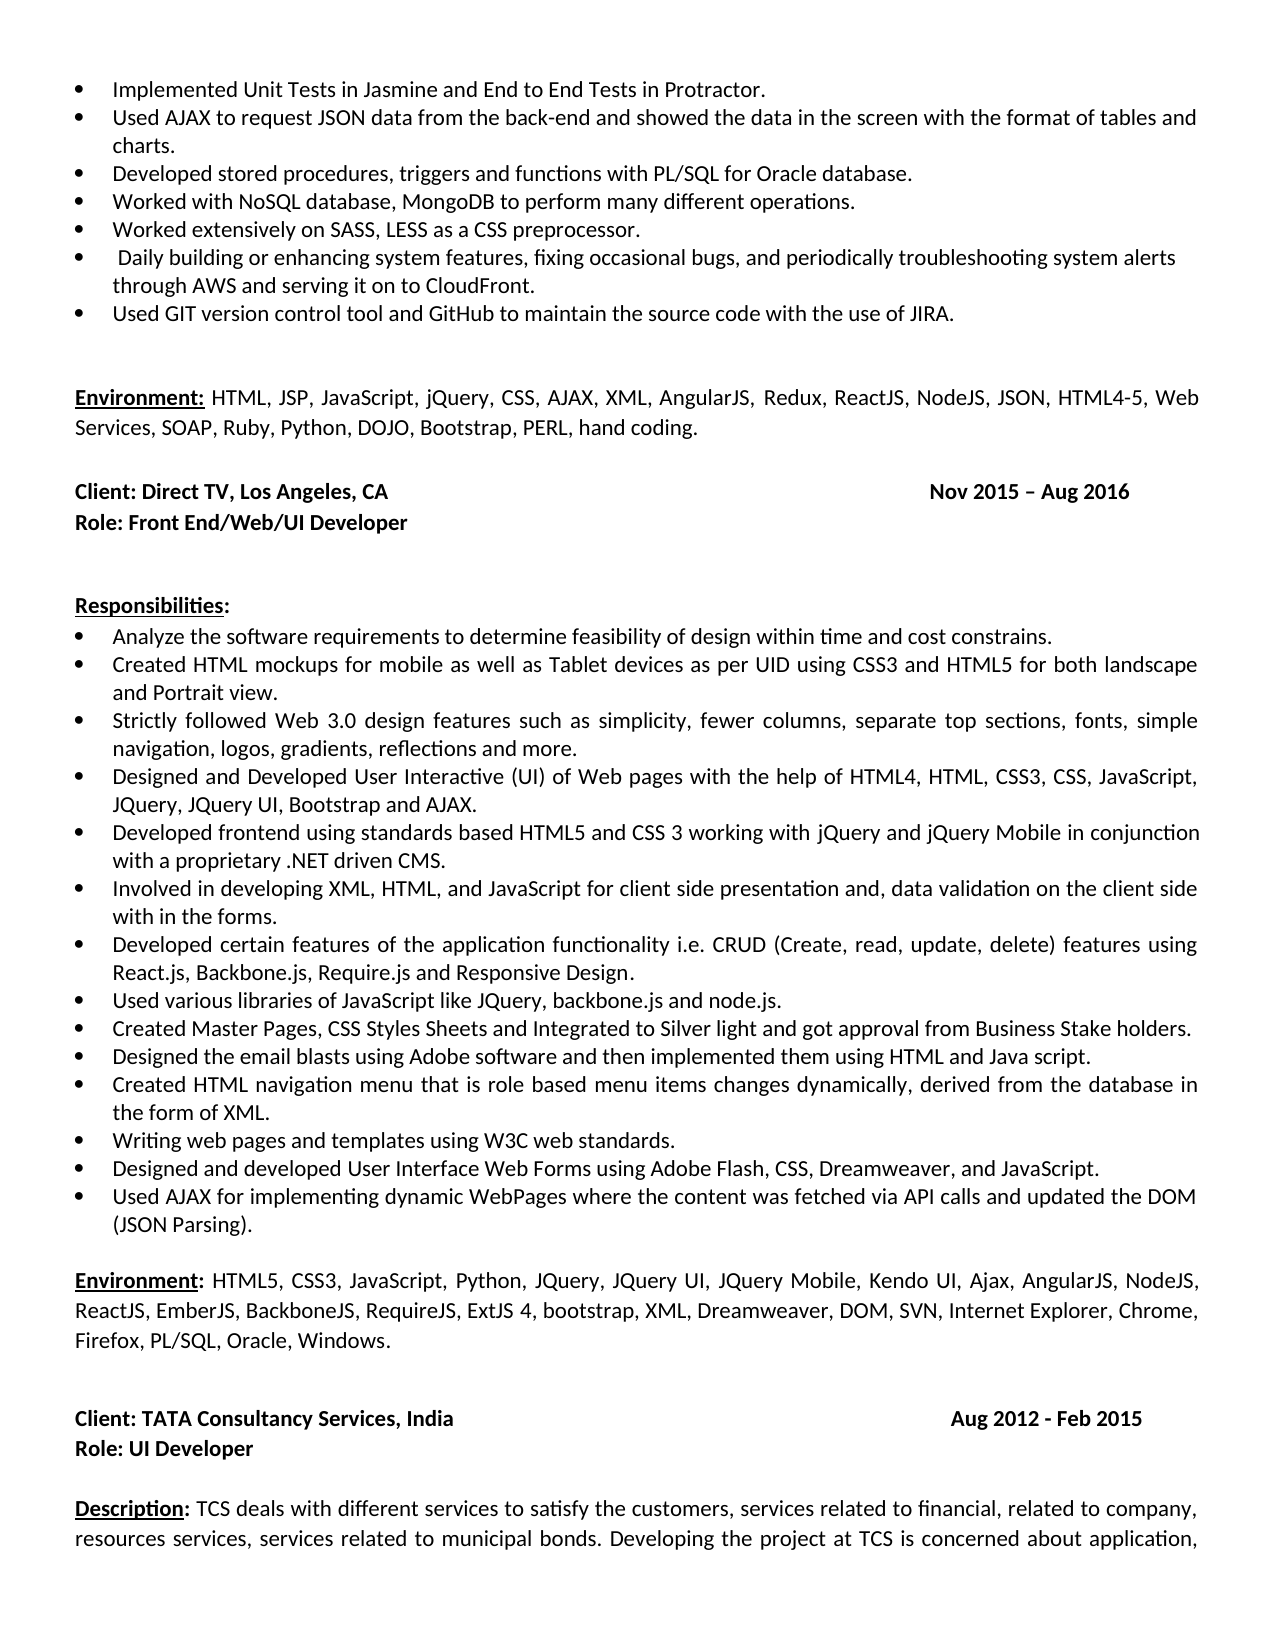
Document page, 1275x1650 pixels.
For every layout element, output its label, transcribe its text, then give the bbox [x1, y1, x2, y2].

text Role: UI Developer [75, 1434, 1200, 1462]
list Used GIT version control tool and GitHub to maintain the source code with the use of JIRA. [75, 299, 1200, 383]
subtitle Client: Direct TV, Los Angeles, CA Nov 2015 – Aug 2016 [75, 474, 1200, 505]
list Used AJAX to request JSON data from the back-end and showed the data in the screen with the format of tables and charts. [75, 103, 1200, 159]
list Created Master Pages, CSS Styles Sheets and Integrated to Silver light and got approval from Business Stake holders. [75, 1014, 1200, 1042]
list Developed certain features of the application functionality i.e. CRUD (Create, read, update, delete) features using React.js, Backbone.js, Require.js and Responsive Design. [75, 930, 1200, 986]
list Developed stored procedures, triggers and functions with PL/SQL for Oracle database. [75, 159, 1200, 187]
list Strictly followed Web 3.0 design features such as simplicity, fewer columns, separate top sections, fonts, simple navigation, logos, gradients, reflections and more. [75, 706, 1200, 762]
list Developed frontend using standards based HTML5 and CSS 3 working with jQuery and jQuery Mobile in conjunction with a proprietary .NET driven CMS. [75, 818, 1200, 874]
text Client: TATA Consultancy Services, India Aug 2012 - Feb 2015 [75, 1404, 1200, 1432]
list Worked with NoSQL database, MongoDB to perform many different operations. [75, 187, 1200, 215]
list Created HTML mockups for mobile as well as Tablet devices as per UID using CSS3 and HTML5 for both landscape and Portrait view. [75, 650, 1200, 706]
text Responsibilities: [75, 592, 1200, 619]
list Designed and developed User Interface Web Forms using Adobe Flash, CSS, Dreamweaver, and JavaScript. [75, 1154, 1200, 1182]
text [75, 1494, 1200, 1553]
list Designed and Developed User Interactive (UI) of Web pages with the help of HTML4, HTML, CSS3, CSS, JavaScript, JQuery, JQuery UI, Bootstrap and AJAX. [75, 762, 1200, 818]
list Used various libraries of JavaScript like JQuery, backbone.js and node.js. [75, 986, 1200, 1014]
list Used AJAX for implementing dynamic WebPages where the content was fetched via API calls and updated the DOM (JSON Parsing). [75, 1182, 1200, 1238]
list Daily building or enhancing system features, fixing occasional bugs, and periodically troubleshooting system alerts through AWS and serving it on to CloudFront. [75, 243, 1200, 299]
text Environment: HTML5, CSS3, JavaScript, Python, JQuery, JQuery UI, JQuery Mobile, Kendo UI, Ajax, AngularJS, NodeJS, ReactJS, EmberJS, BackboneJS, RequireJS, ExtJS 4, bootstrap, XML, Dreamweaver, DOM, SVN, Internet Explorer, Chrome, Firefox, PL/SQL, Oracle, Windows. [75, 1266, 1200, 1355]
text Environment: HTML, JSP, JavaScript, jQuery, CSS, AJAX, XML, AngularJS, Redux, ReactJS, NodeJS, JSON, HTML4-5, Web Services, SOAP, Ruby, Python, DOJO, Bootstrap, PERL, hand coding. [75, 383, 1200, 441]
list Designed the email blasts using Adobe software and then implemented them using HTML and Java script. [75, 1042, 1200, 1070]
list Worked extensively on SASS, LESS as a CSS preprocessor. [75, 215, 1200, 243]
subtitle Role: Front End/Web/UI Developer [75, 505, 1200, 536]
list Analyze the software requirements to determine feasibility of design within time and cost constrains. [75, 622, 1200, 650]
list Writing web pages and templates using W3C web standards. [75, 1126, 1200, 1154]
list Involved in developing XML, HTML, and JavaScript for client side presentation and, data validation on the client side with in the forms. [75, 874, 1200, 930]
list Created HTML navigation menu that is role based menu items changes dynamically, derived from the database in the form of XML. [75, 1070, 1200, 1126]
list Implemented Unit Tests in Jasmine and End to End Tests in Protractor. [75, 75, 1200, 103]
